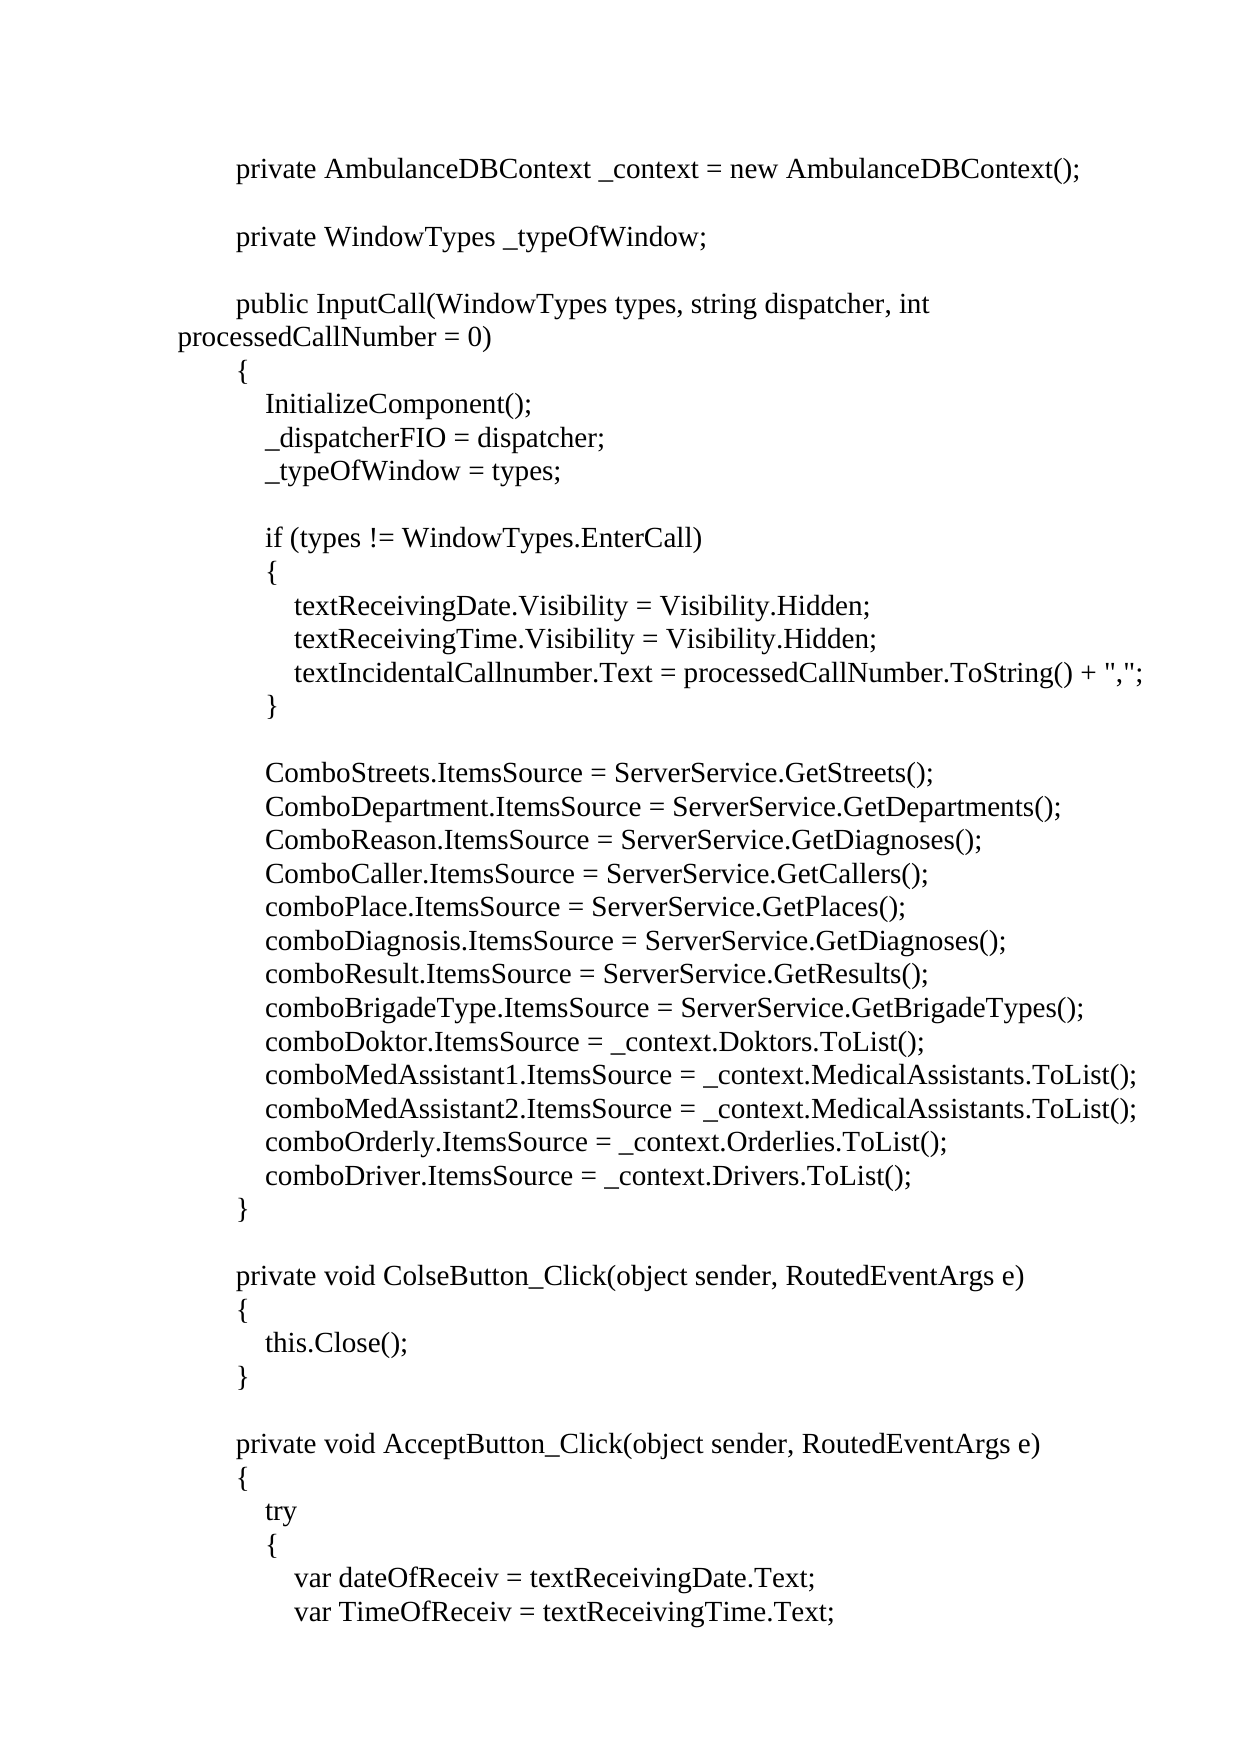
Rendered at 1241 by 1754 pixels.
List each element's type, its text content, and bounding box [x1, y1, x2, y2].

text } [177, 1191, 1181, 1225]
text comboPlace.ItemsSource = ServerService.GetPlaces(); [177, 889, 1181, 923]
text private WindowTypes _typeOfWindow; [177, 219, 1181, 252]
text { [177, 353, 1181, 386]
text textIncidentalCallnumber.Text = processedCallNumber.ToString() + ","; [177, 655, 1181, 688]
text comboMedAssistant1.ItemsSource = _context.MedicalAssistants.ToList(); [177, 1057, 1181, 1091]
text private AmbulanceDBContext _context = new AmbulanceDBContext(); [177, 152, 1181, 185]
text comboDriver.ItemsSource = _context.Drivers.ToList(); [177, 1158, 1181, 1191]
text } [177, 1359, 1181, 1393]
text ComboStreets.ItemsSource = ServerService.GetStreets(); [177, 755, 1181, 789]
text comboMedAssistant2.ItemsSource = _context.MedicalAssistants.ToList(); [177, 1091, 1181, 1124]
text private void AcceptButton_Click(object sender, RoutedEventArgs e) [177, 1426, 1181, 1460]
text ComboReason.ItemsSource = ServerService.GetDiagnoses(); [177, 822, 1181, 856]
text textReceivingTime.Visibility = Visibility.Hidden; [177, 621, 1181, 655]
text } [177, 688, 1181, 722]
text comboResult.ItemsSource = ServerService.GetResults(); [177, 957, 1181, 990]
text InitializeComponent(); [177, 386, 1181, 420]
text comboOrderly.ItemsSource = _context.Orderlies.ToList(); [177, 1124, 1181, 1158]
text comboBrigadeType.ItemsSource = ServerService.GetBrigadeTypes(); [177, 990, 1181, 1024]
text textReceivingDate.Visibility = Visibility.Hidden; [177, 588, 1181, 621]
text comboDiagnosis.ItemsSource = ServerService.GetDiagnoses(); [177, 923, 1181, 957]
text ComboCaller.ItemsSource = ServerService.GetCallers(); [177, 856, 1181, 889]
text { [177, 1527, 1181, 1560]
text public InputCall(WindowTypes types, string dispatcher, int processedCallNumber = 0) [177, 286, 1181, 353]
text if (types != WindowTypes.EnterCall) [177, 521, 1181, 554]
text try [177, 1493, 1181, 1527]
text { [177, 554, 1181, 588]
text { [177, 1292, 1181, 1326]
text var TimeOfReceiv = textReceivingTime.Text; [177, 1594, 1181, 1627]
text private void ColseButton_Click(object sender, RoutedEventArgs e) [177, 1258, 1181, 1292]
text _typeOfWindow = types; [177, 453, 1181, 487]
text ComboDepartment.ItemsSource = ServerService.GetDepartments(); [177, 789, 1181, 822]
text _dispatcherFIO = dispatcher; [177, 420, 1181, 453]
text var dateOfReceiv = textReceivingDate.Text; [177, 1560, 1181, 1594]
text { [177, 1460, 1181, 1493]
text comboDoktor.ItemsSource = _context.Doktors.ToList(); [177, 1024, 1181, 1057]
text this.Close(); [177, 1326, 1181, 1359]
